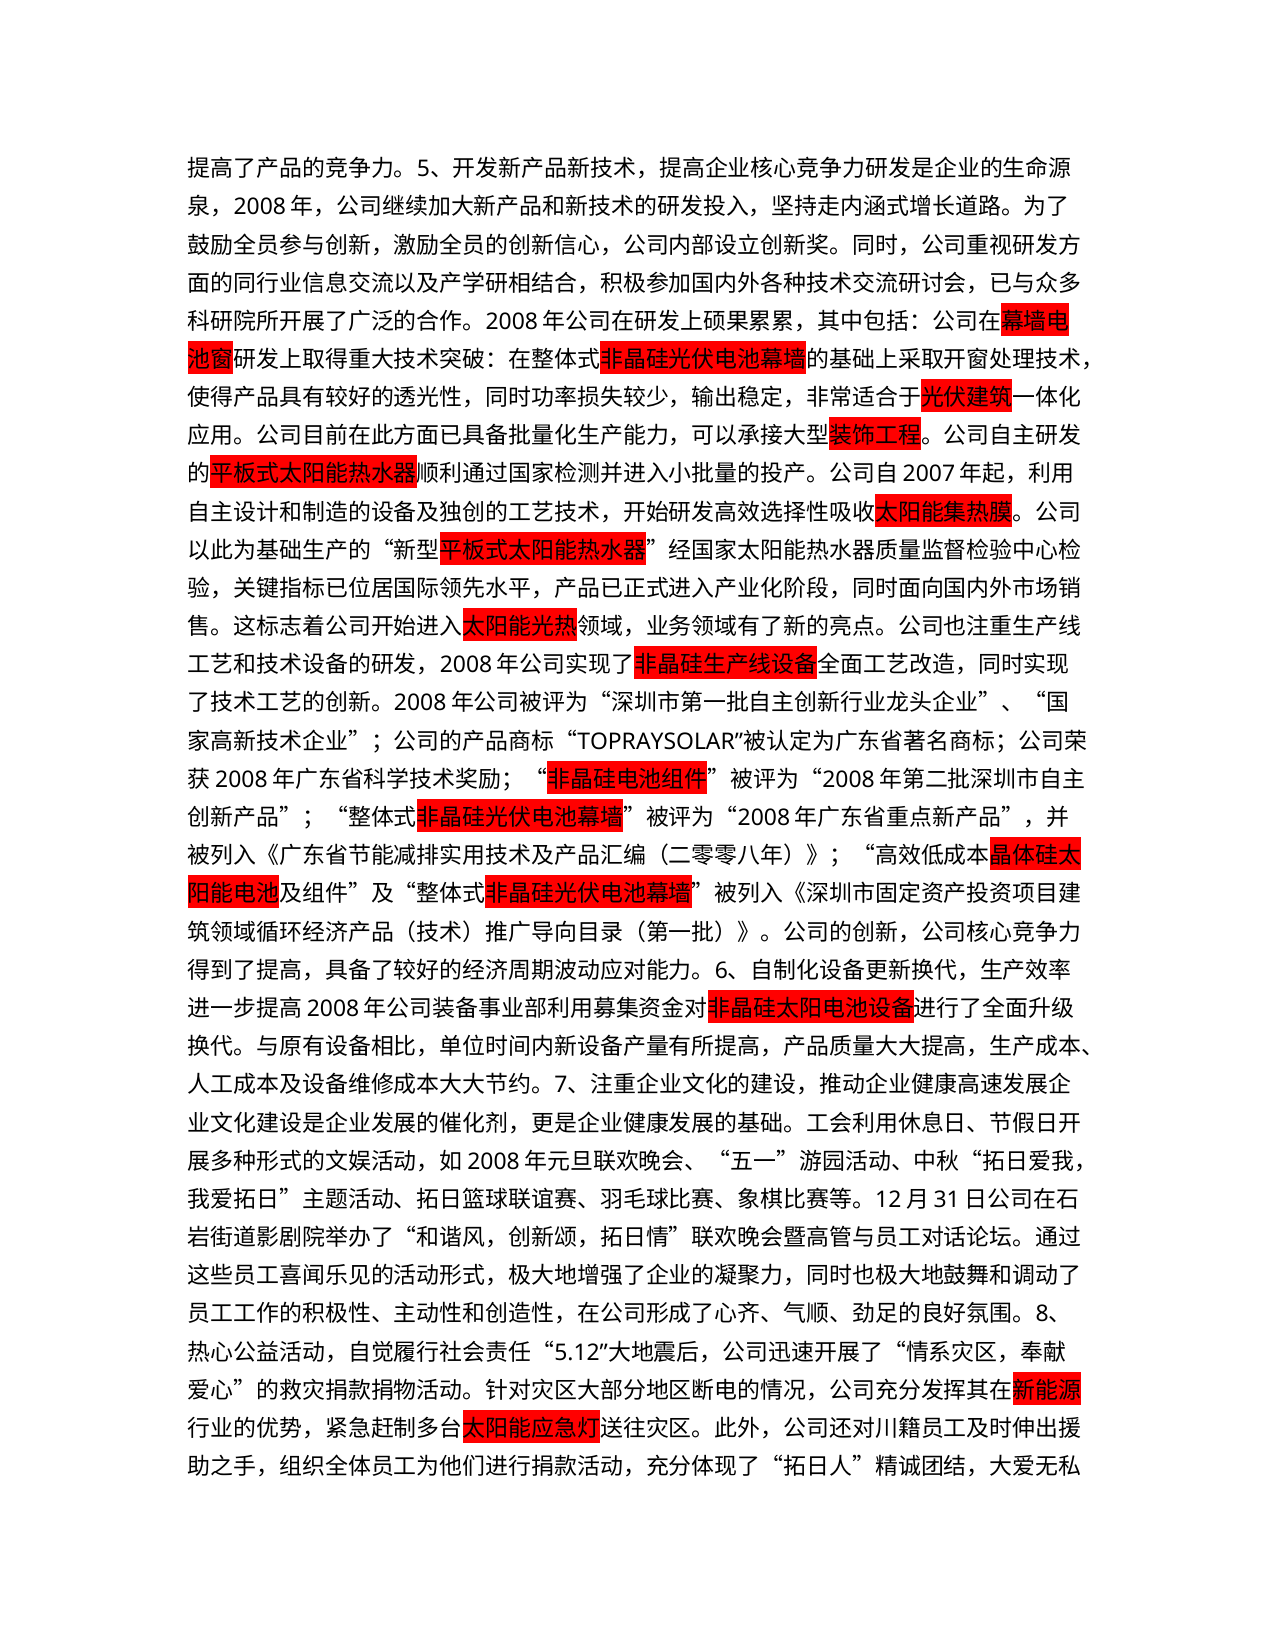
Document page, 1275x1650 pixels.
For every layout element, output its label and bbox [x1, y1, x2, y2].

text [187, 150, 1087, 1481]
